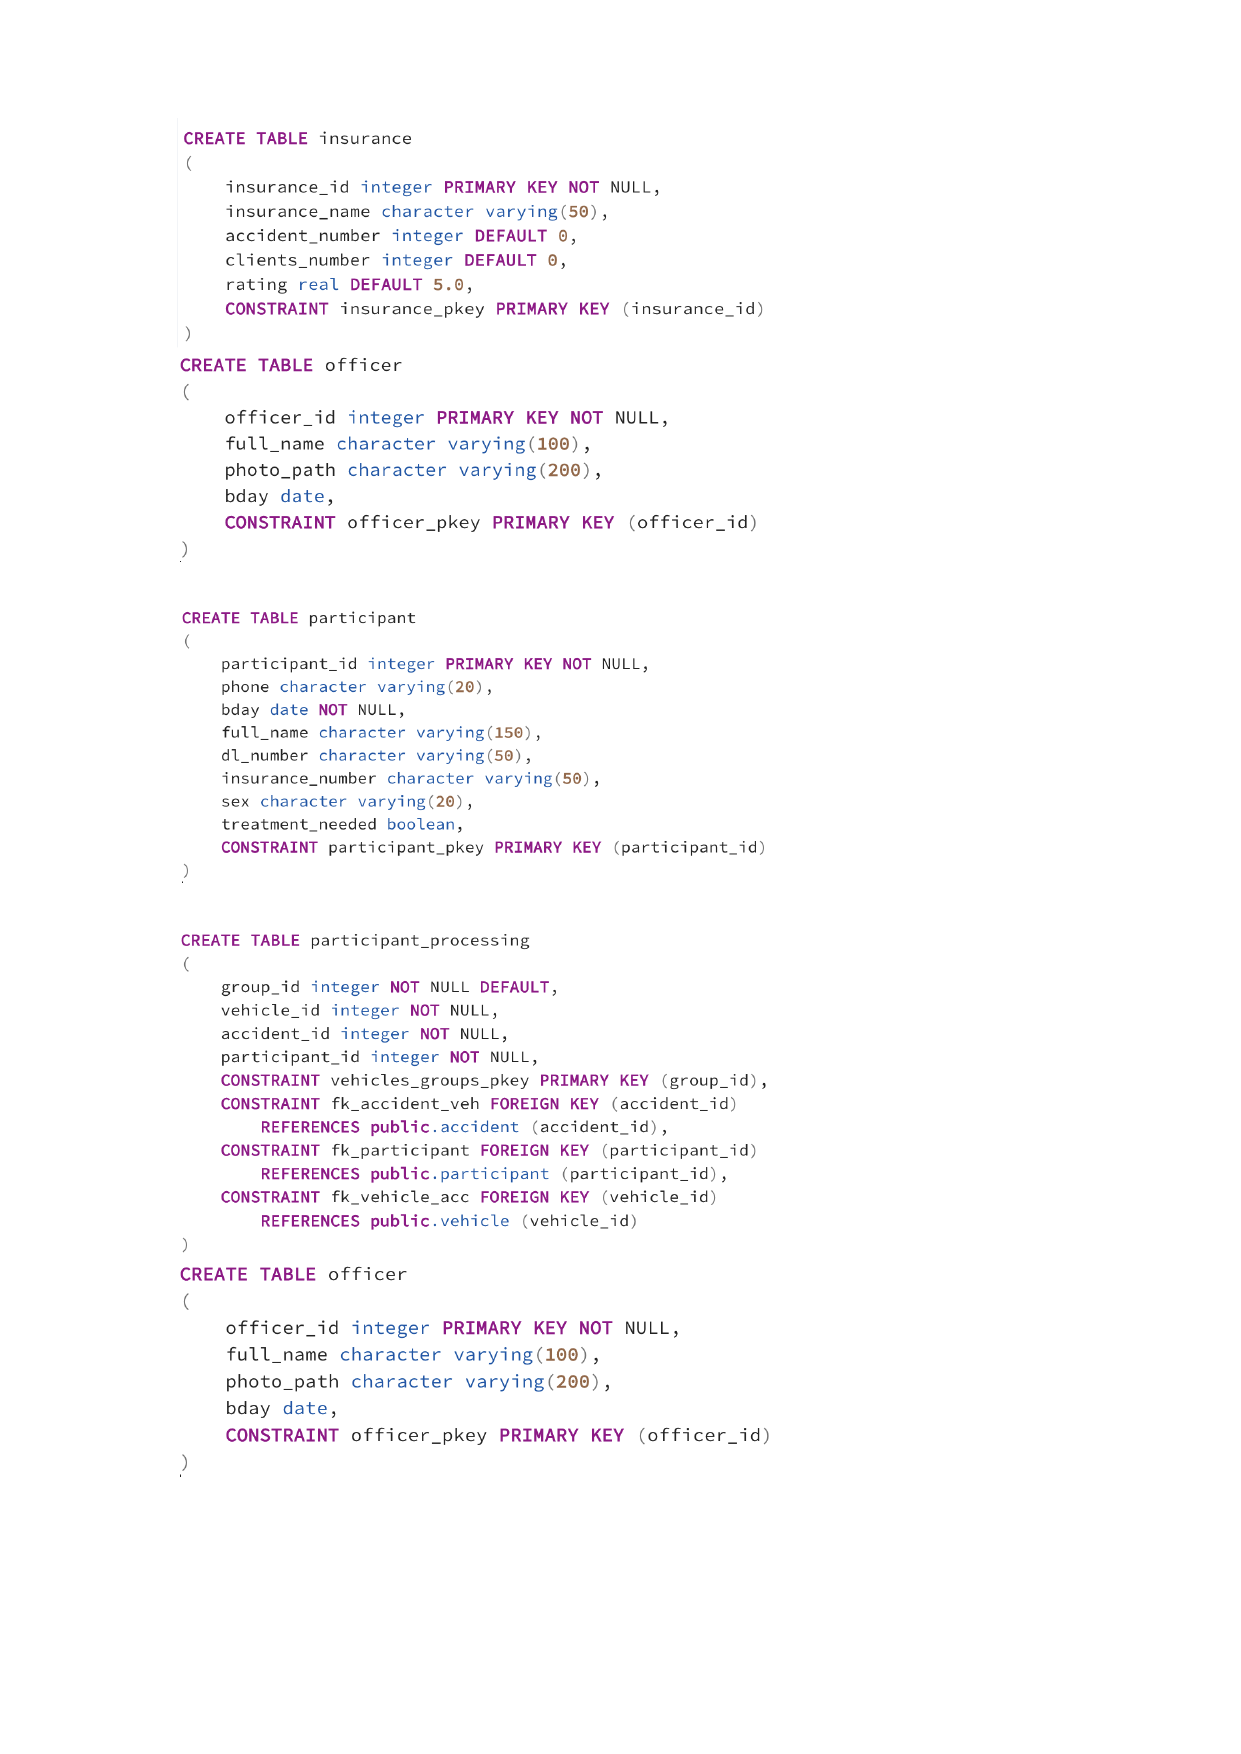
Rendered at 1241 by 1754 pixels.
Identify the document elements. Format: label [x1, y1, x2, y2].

picture [177, 922, 782, 1477]
picture [177, 118, 799, 562]
picture [177, 601, 782, 883]
